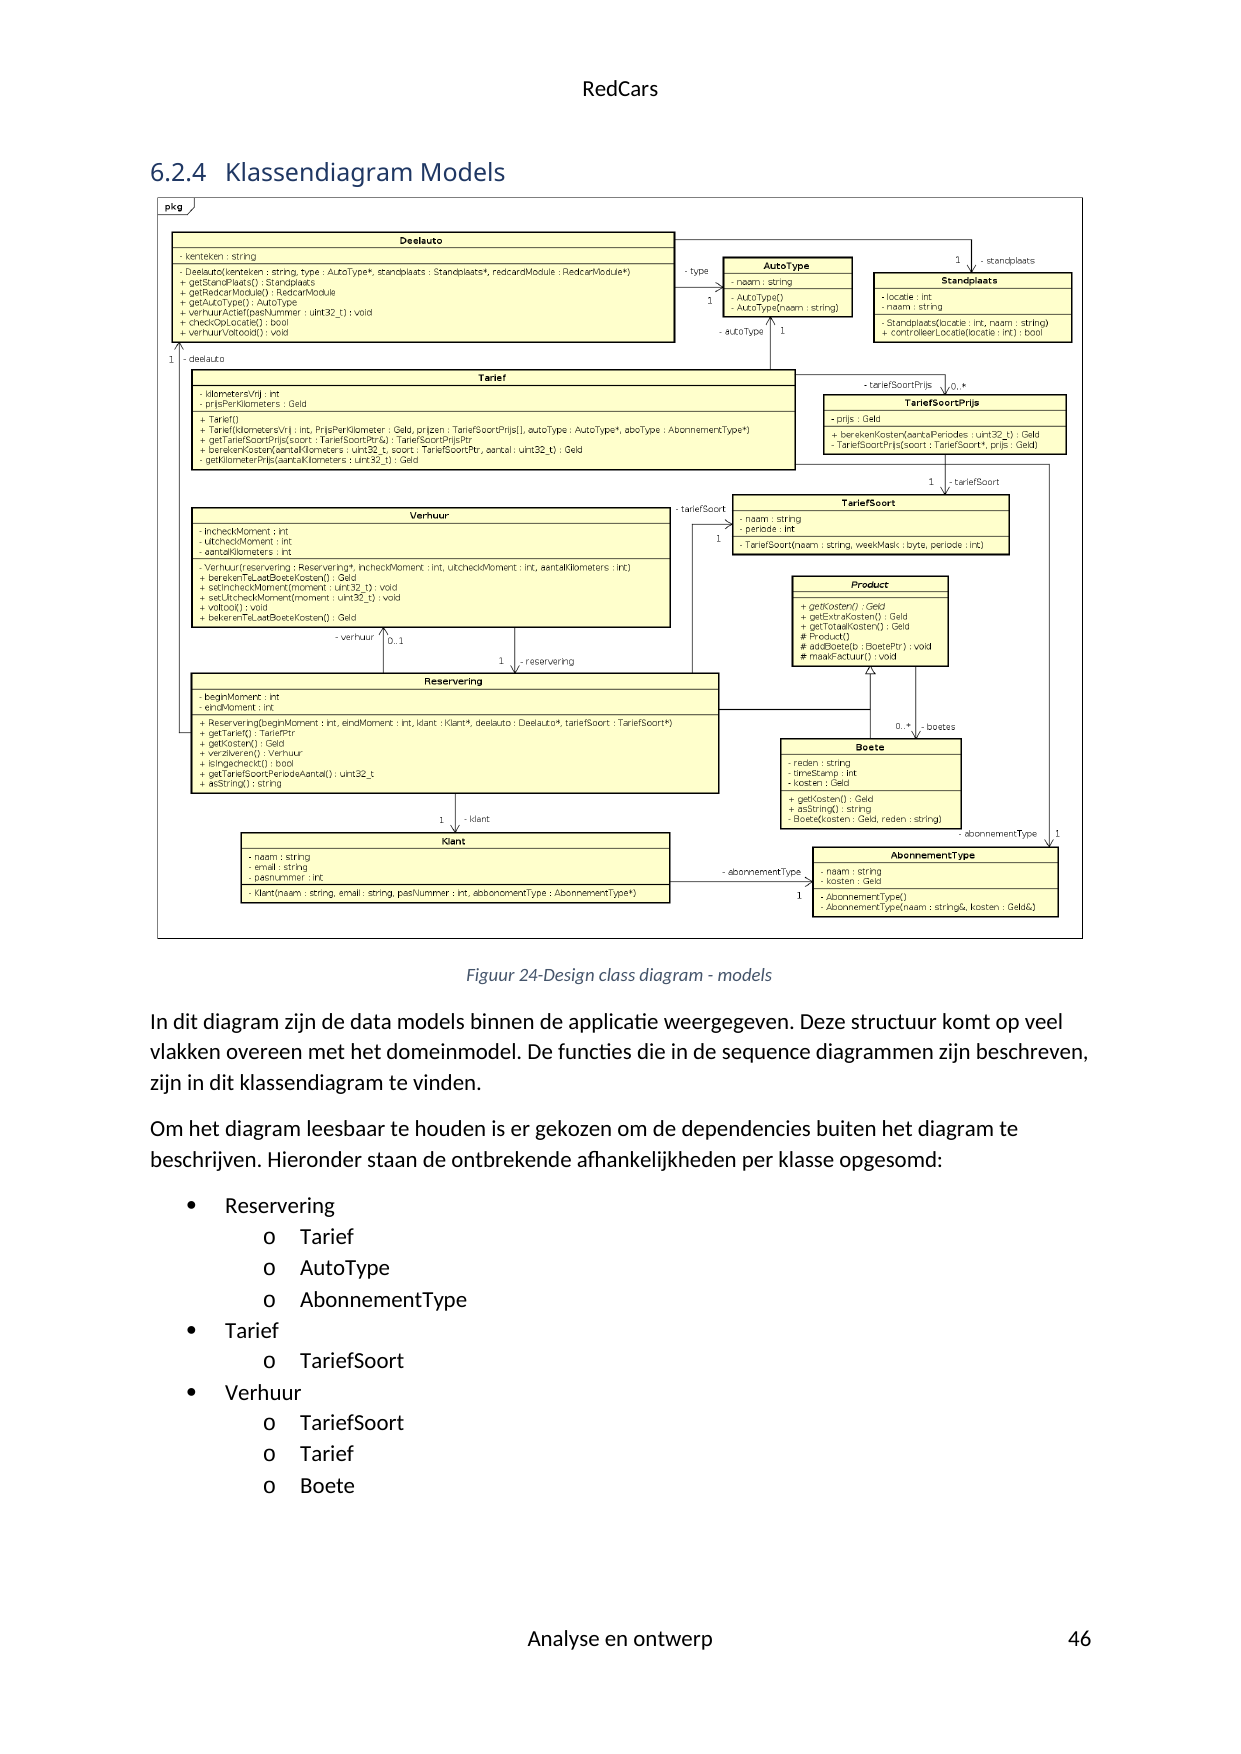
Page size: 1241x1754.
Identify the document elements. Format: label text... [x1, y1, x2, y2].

text Om het diagram leesbaar te houden is er gekozen om de dependencies buiten het diagram te beschrijven. Hieronder staan de ontbrekende afhankelijkheden per klasse opgesomd: [150, 1114, 1090, 1173]
subtitle Klassendiagram Models [150, 154, 1090, 188]
text Figuur 24-Design class diagram - models [150, 963, 1090, 986]
list Tarief [262, 1439, 1090, 1469]
list Boete [262, 1471, 1090, 1500]
list TariefSoort [262, 1408, 1090, 1437]
text In dit diagram zijn de data models binnen de applicatie weergegeven. Deze structuur komt op veel vlakken overeen met het domeinmodel. De functies die in de sequence diagrammen zijn beschreven, zijn in dit klassendiagram te vinden. [150, 1007, 1090, 1096]
list Reservering [187, 1192, 1090, 1219]
list AutoType [262, 1253, 1090, 1282]
list TariefSoort [262, 1346, 1090, 1376]
picture [150, 190, 1089, 945]
list Verhuur [187, 1378, 1090, 1406]
list AbonnementType [262, 1285, 1090, 1314]
list Tarief [187, 1316, 1090, 1344]
list Tarief [262, 1222, 1090, 1251]
